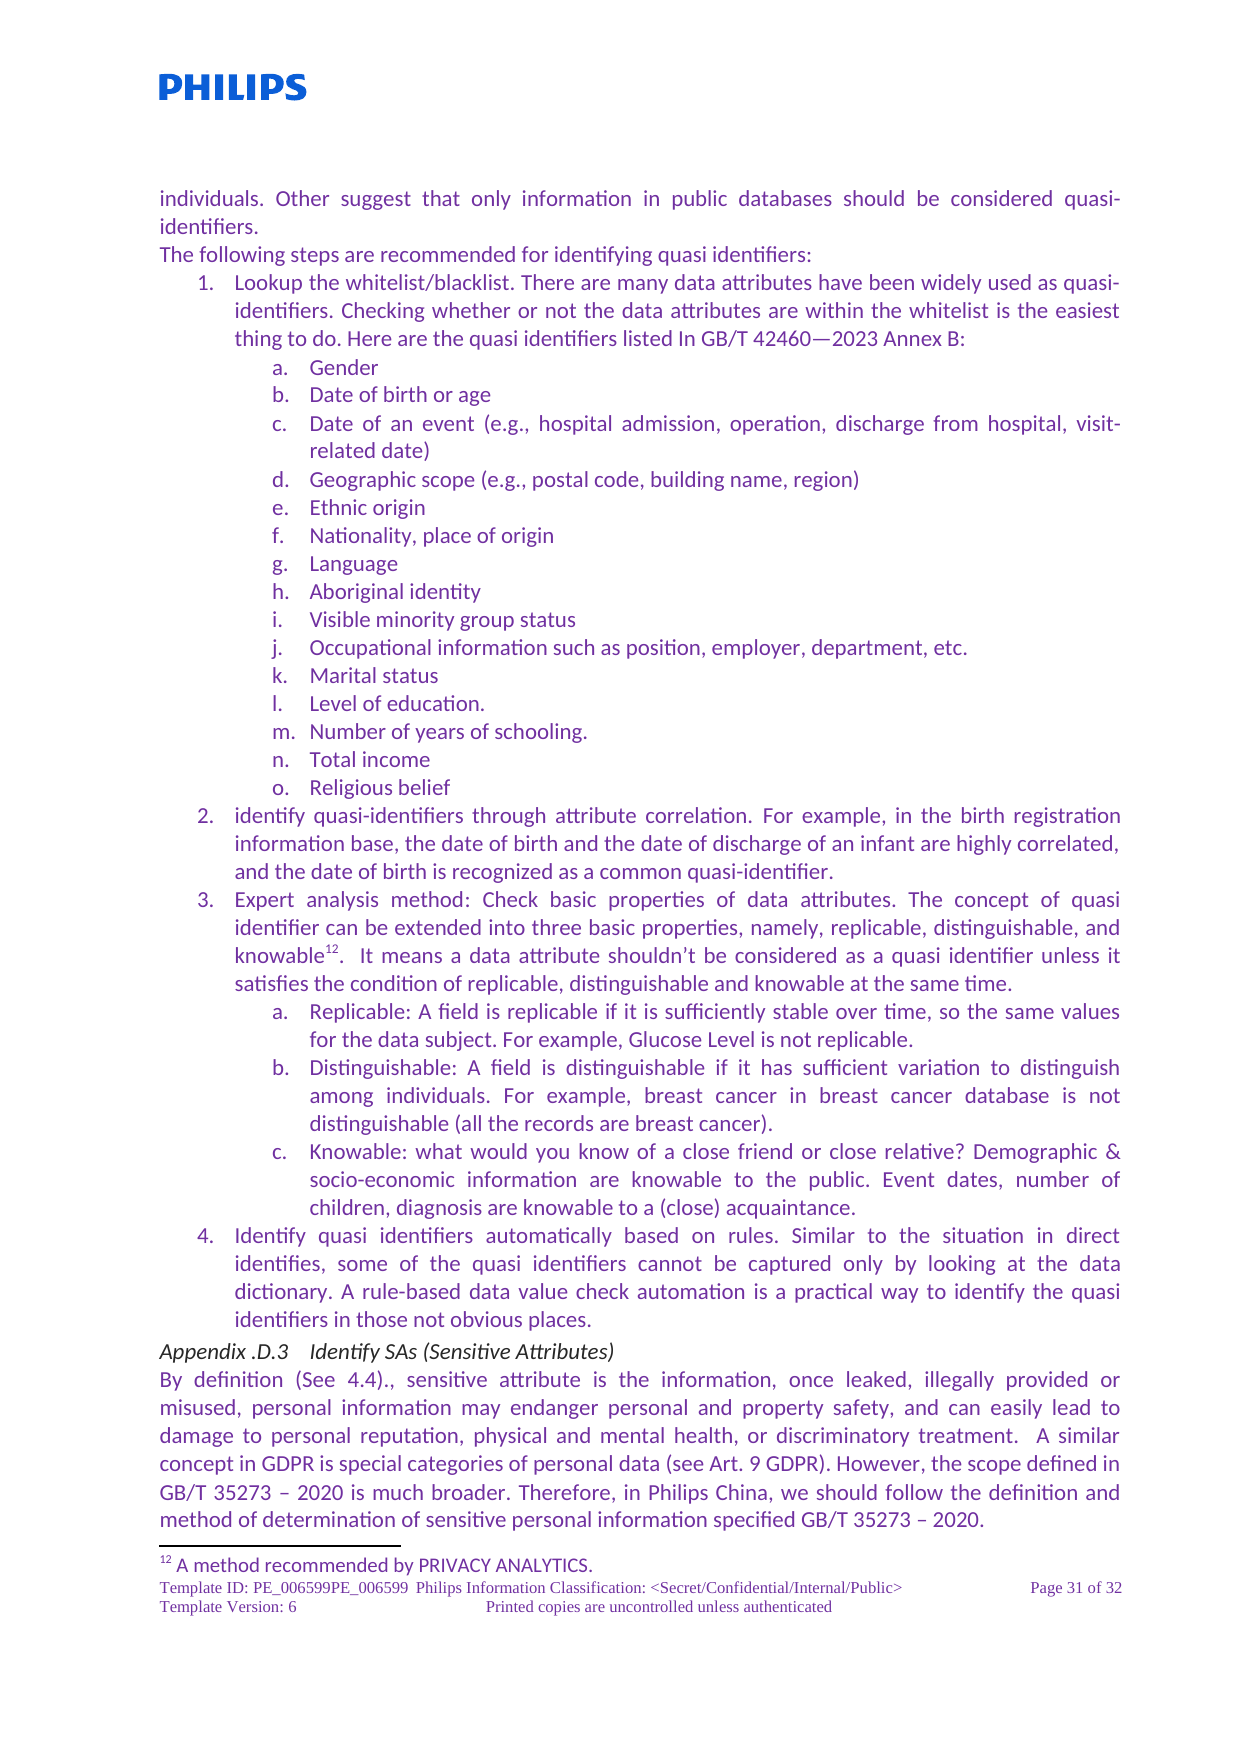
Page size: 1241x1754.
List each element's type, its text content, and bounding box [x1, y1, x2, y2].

list Religious belief [272, 773, 1122, 801]
list identify quasi-identifiers through attribute correlation. For example, in the birth registration information base, the date of birth and the date of discharge of an infant are highly correlated, and the date of birth is recognized as a common quasi-identifier. [197, 801, 1122, 885]
list Aboriginal identity [272, 577, 1122, 605]
list Language [272, 549, 1122, 577]
list Nationality, place of origin [272, 521, 1122, 549]
list Total income [272, 745, 1122, 773]
list Number of years of schooling. [272, 717, 1122, 745]
list Date of an event (e.g., hospital admission, operation, discharge from hospital, visit-related date) [272, 409, 1122, 465]
list Ethnic origin [272, 493, 1122, 521]
list Occupational information such as position, employer, department, etc. [272, 633, 1122, 661]
list Marital status [272, 661, 1122, 689]
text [159, 184, 1122, 241]
list Replicable: A field is replicable if it is sufficiently stable over time, so the same values for the data subject. For example, Glucose Level is not replicable. [272, 997, 1122, 1053]
text By definition (See 4.44.4)., sensitive attribute is the information, once leaked, illegally provided or misused, personal information may endanger personal and property safety, and can easily lead to damage to personal reputation, physical and mental health, or discriminatory treatment. A similar concept in GDPR is special categories of personal data (see Art. 9 GDPR). However, the scope defined in GB/T 35273 – 2020 is much broader. Therefore, in Philips China, we should follow the definition and method of determination of sensitive personal information specified GB/T 35273 – 2020. [159, 1366, 1122, 1534]
text The following steps are recommended for identifying quasi identifiers: [159, 241, 1122, 268]
list Date of birth or age [272, 381, 1122, 409]
subtitle Identify SAs (Sensitive Attributes) [159, 1337, 1122, 1366]
list Gender [272, 353, 1122, 381]
list Distinguishable: A field is distinguishable if it has sufficient variation to distinguish among individuals. For example, breast cancer in breast cancer database is not distinguishable (all the records are breast cancer). [272, 1053, 1122, 1137]
list Visible minority group status [272, 605, 1122, 633]
list Lookup the whitelist/blacklist. There are many data attributes have been widely used as quasi-identifiers. Checking whether or not the data attributes are within the whitelist is the easiest thing to do. Here are the quasi identifiers listed In GB/T 42460—2023 Annex B: [197, 268, 1122, 353]
list Expert analysis method: Check basic properties of data attributes. The concept of quasi identifier can be extended into three basic properties, namely, replicable, distinguishable, and knowable. It means a data attribute shouldn’t be considered as a quasi identifier unless it satisfies the condition of replicable, distinguishable and knowable at the same time. [197, 885, 1122, 997]
list Level of education. [272, 689, 1122, 717]
list Identify quasi identifiers automatically based on rules. Similar to the situation in direct identifies, some of the quasi identifiers cannot be captured only by looking at the data dictionary. A rule-based data value check automation is a practical way to identify the quasi identifiers in those not obvious places. [197, 1221, 1122, 1333]
list Knowable: what would you know of a close friend or close relative? Demographic & socio-economic information are knowable to the public. Event dates, number of children, diagnosis are knowable to a (close) acquaintance. [272, 1137, 1122, 1221]
list Geographic scope (e.g., postal code, building name, region) [272, 465, 1122, 493]
